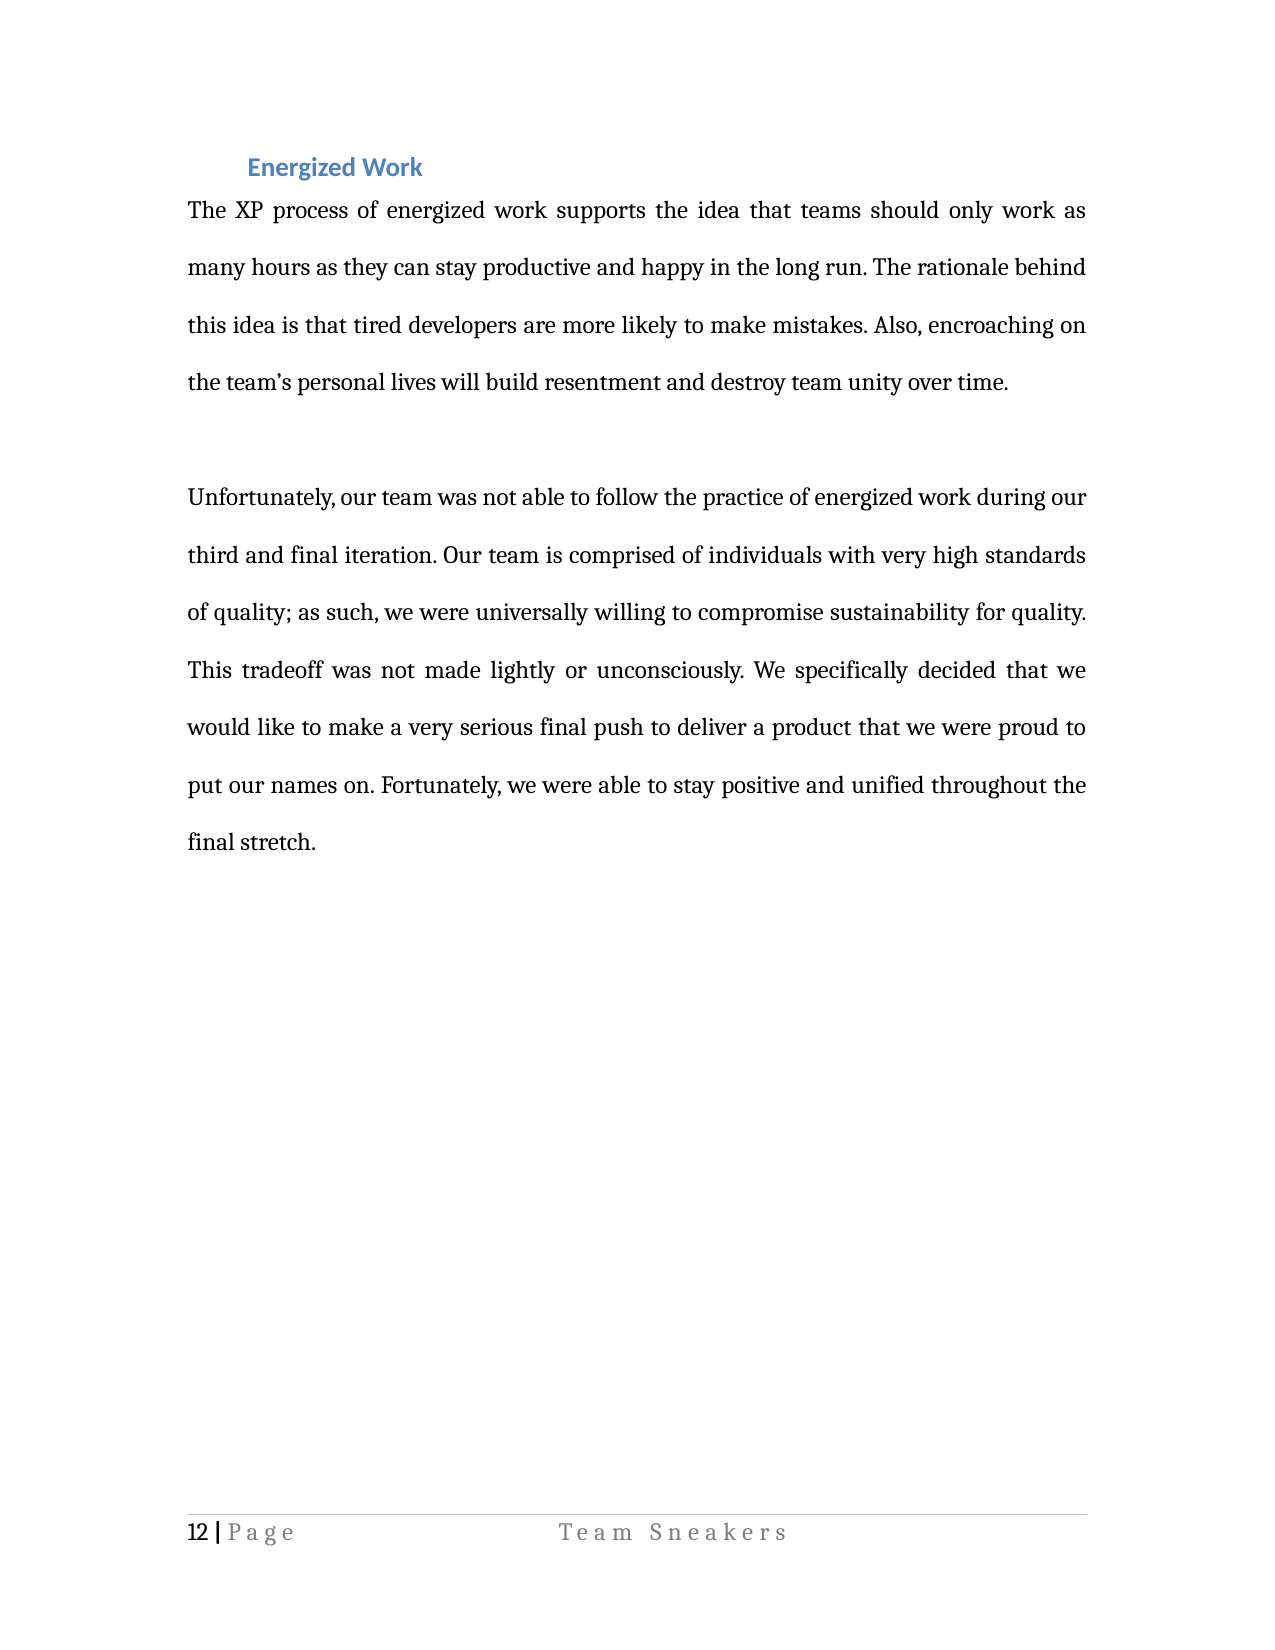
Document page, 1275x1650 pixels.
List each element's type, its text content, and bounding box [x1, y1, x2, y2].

text Unfortunately, our team was not able to follow the practice of energized work during our third and final iteration. Our team is comprised of individuals with very high standards of quality; as such, we were universally willing to compromise sustainability for quality. This tradeoff was not made lightly or unconsciously. We specifically decided that we would like to make a very serious final push to deliver a product that we were proud to put our names on. Fortunately, we were able to stay positive and unified throughout the final stretch. [187, 483, 1087, 857]
subtitle Energized Work [187, 150, 1087, 183]
text The XP process of energized work supports the idea that teams should only work as many hours as they can stay productive and happy in the long run. The rationale behind this idea is that tired developers are more likely to make mistakes. Also, encroaching on the team’s personal lives will build resentment and destroy team unity over time. [187, 196, 1087, 397]
